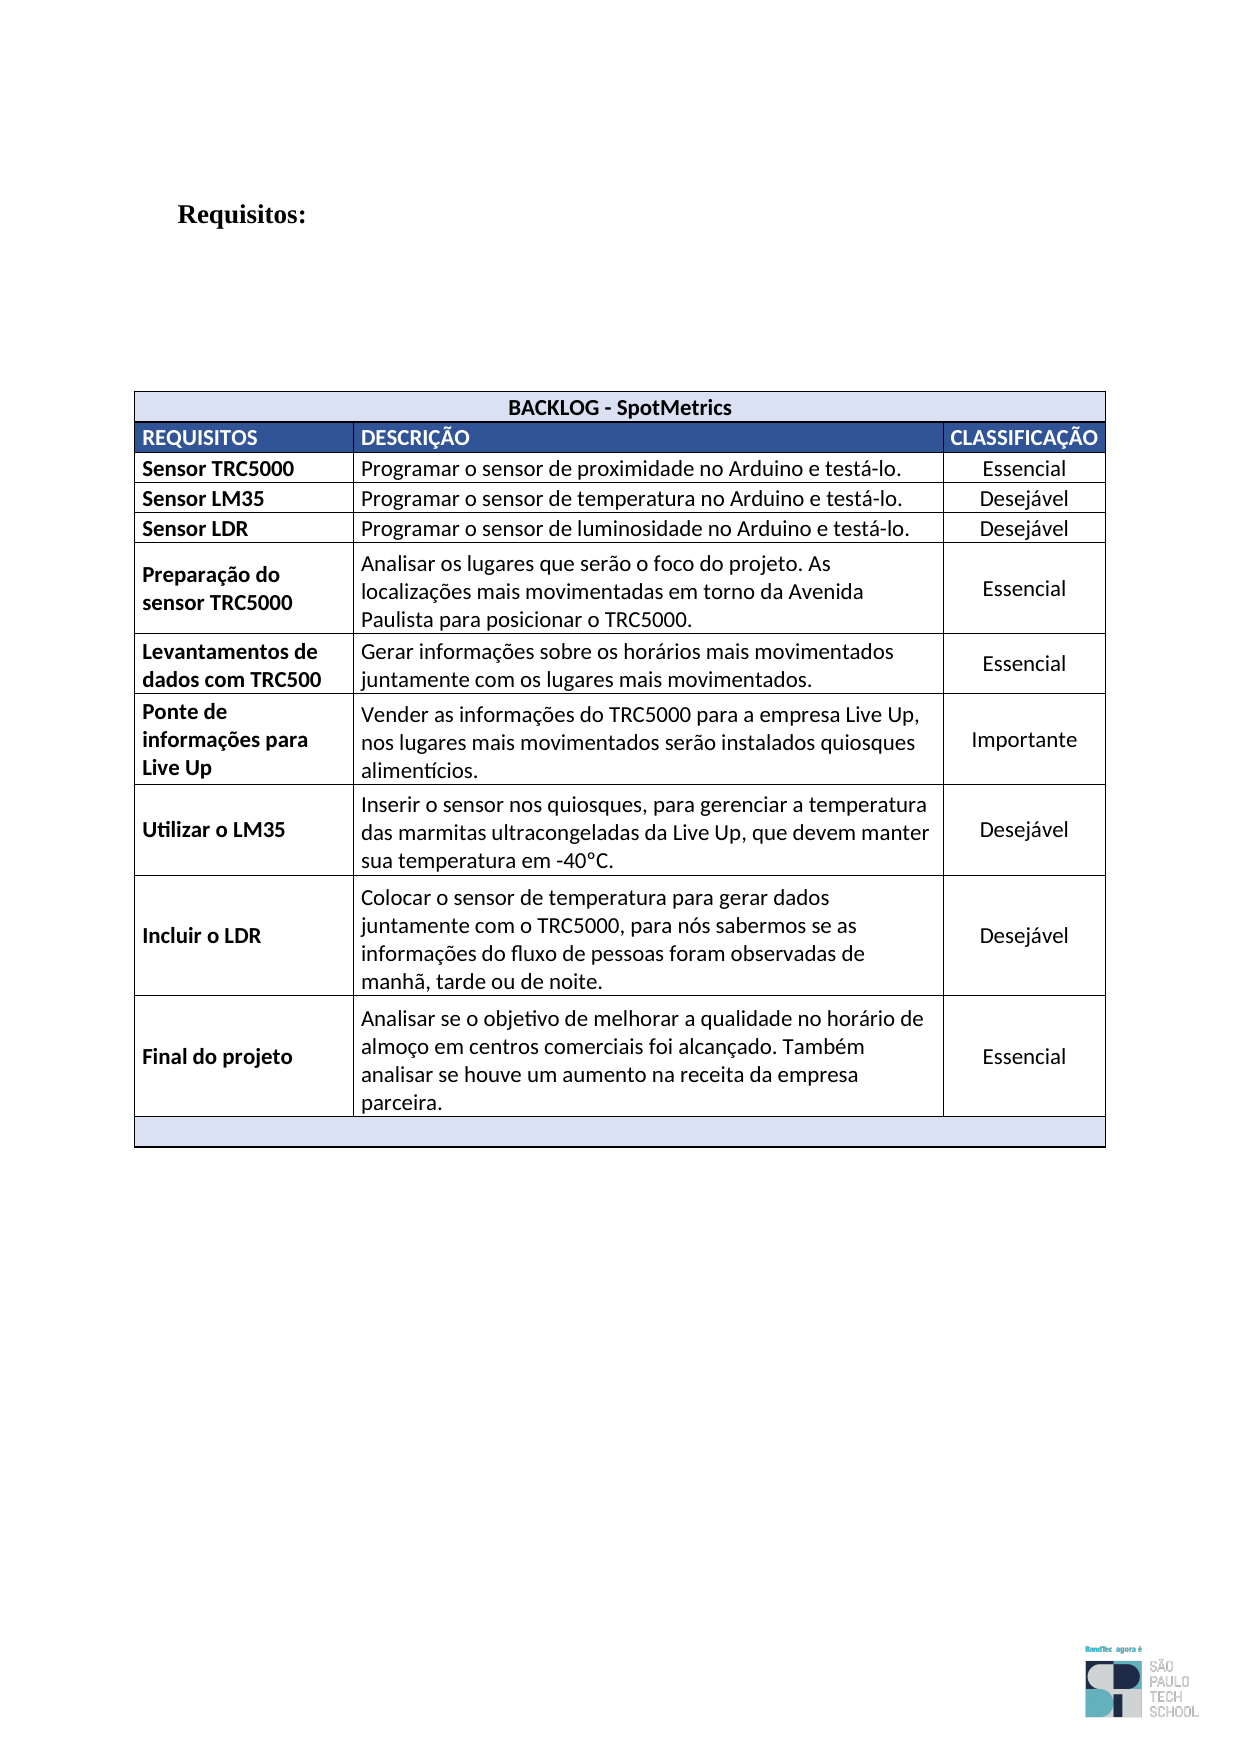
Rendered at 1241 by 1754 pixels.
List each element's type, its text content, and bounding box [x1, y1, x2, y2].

table_cell [135, 1117, 1105, 1146]
table_cell CLASSIFICAÇÃO [944, 423, 1105, 452]
table_cell Sensor LM35 [135, 483, 353, 512]
table_cell Sensor LDR [135, 513, 353, 542]
table_cell Importante [944, 694, 1105, 784]
table_cell Analisar se o objetivo de melhorar a qualidade no horário de almoço em centros comerciais foi alcançado. Também analisar se houve um aumento na receita da empresa parceira. [354, 996, 943, 1116]
table_cell Analisar os lugares que serão o foco do projeto. As localizações mais movimentadas em torno da Avenida Paulista para posicionar o TRC5000. [354, 543, 943, 633]
table_cell Incluir o LDR [135, 876, 353, 995]
table_cell Desejável [944, 483, 1105, 512]
table_cell Vender as informações do TRC5000 para a empresa Live Up, nos lugares mais movimentados serão instalados quiosques alimentícios. [354, 694, 943, 784]
table_cell Gerar informações sobre os horários mais movimentados juntamente com os lugares mais movimentados. [354, 634, 943, 693]
table_cell Essencial [944, 543, 1105, 633]
table_header BACKLOG - SpotMetrics [135, 392, 1105, 421]
table_cell Preparação do sensor TRC5000 [135, 543, 353, 633]
picture [1063, 1623, 1221, 1740]
table_cell Inserir o sensor nos quiosques, para gerenciar a temperatura das marmitas ultracongeladas da Live Up, que devem manter sua temperatura em -40ºC. [354, 785, 943, 874]
text Requisitos: [177, 198, 1152, 229]
table_cell Final do projeto [135, 996, 353, 1116]
table_cell Essencial [944, 996, 1105, 1116]
table_cell Programar o sensor de luminosidade no Arduino e testá-lo. [354, 513, 943, 542]
table_cell Utilizar o LM35 [135, 785, 353, 874]
table_cell REQUISITOS [135, 423, 353, 452]
table_cell Desejável [944, 513, 1105, 542]
table_cell Ponte de informações para Live Up [135, 694, 353, 784]
table_cell Desejável [944, 876, 1105, 995]
table_cell Programar o sensor de proximidade no Arduino e testá-lo. [354, 453, 943, 482]
table_cell DESCRIÇÃO [354, 423, 943, 452]
table_cell Desejável [944, 785, 1105, 874]
table_cell Sensor TRC5000 [135, 453, 353, 482]
table_cell Programar o sensor de temperatura no Arduino e testá-lo. [354, 483, 943, 512]
table_cell Levantamentos de dados com TRC500 [135, 634, 353, 693]
table_cell Colocar o sensor de temperatura para gerar dados juntamente com o TRC5000, para nós sabermos se as informações do fluxo de pessoas foram observadas de manhã, tarde ou de noite. [354, 876, 943, 995]
table_cell Essencial [944, 453, 1105, 482]
table_cell Essencial [944, 634, 1105, 693]
